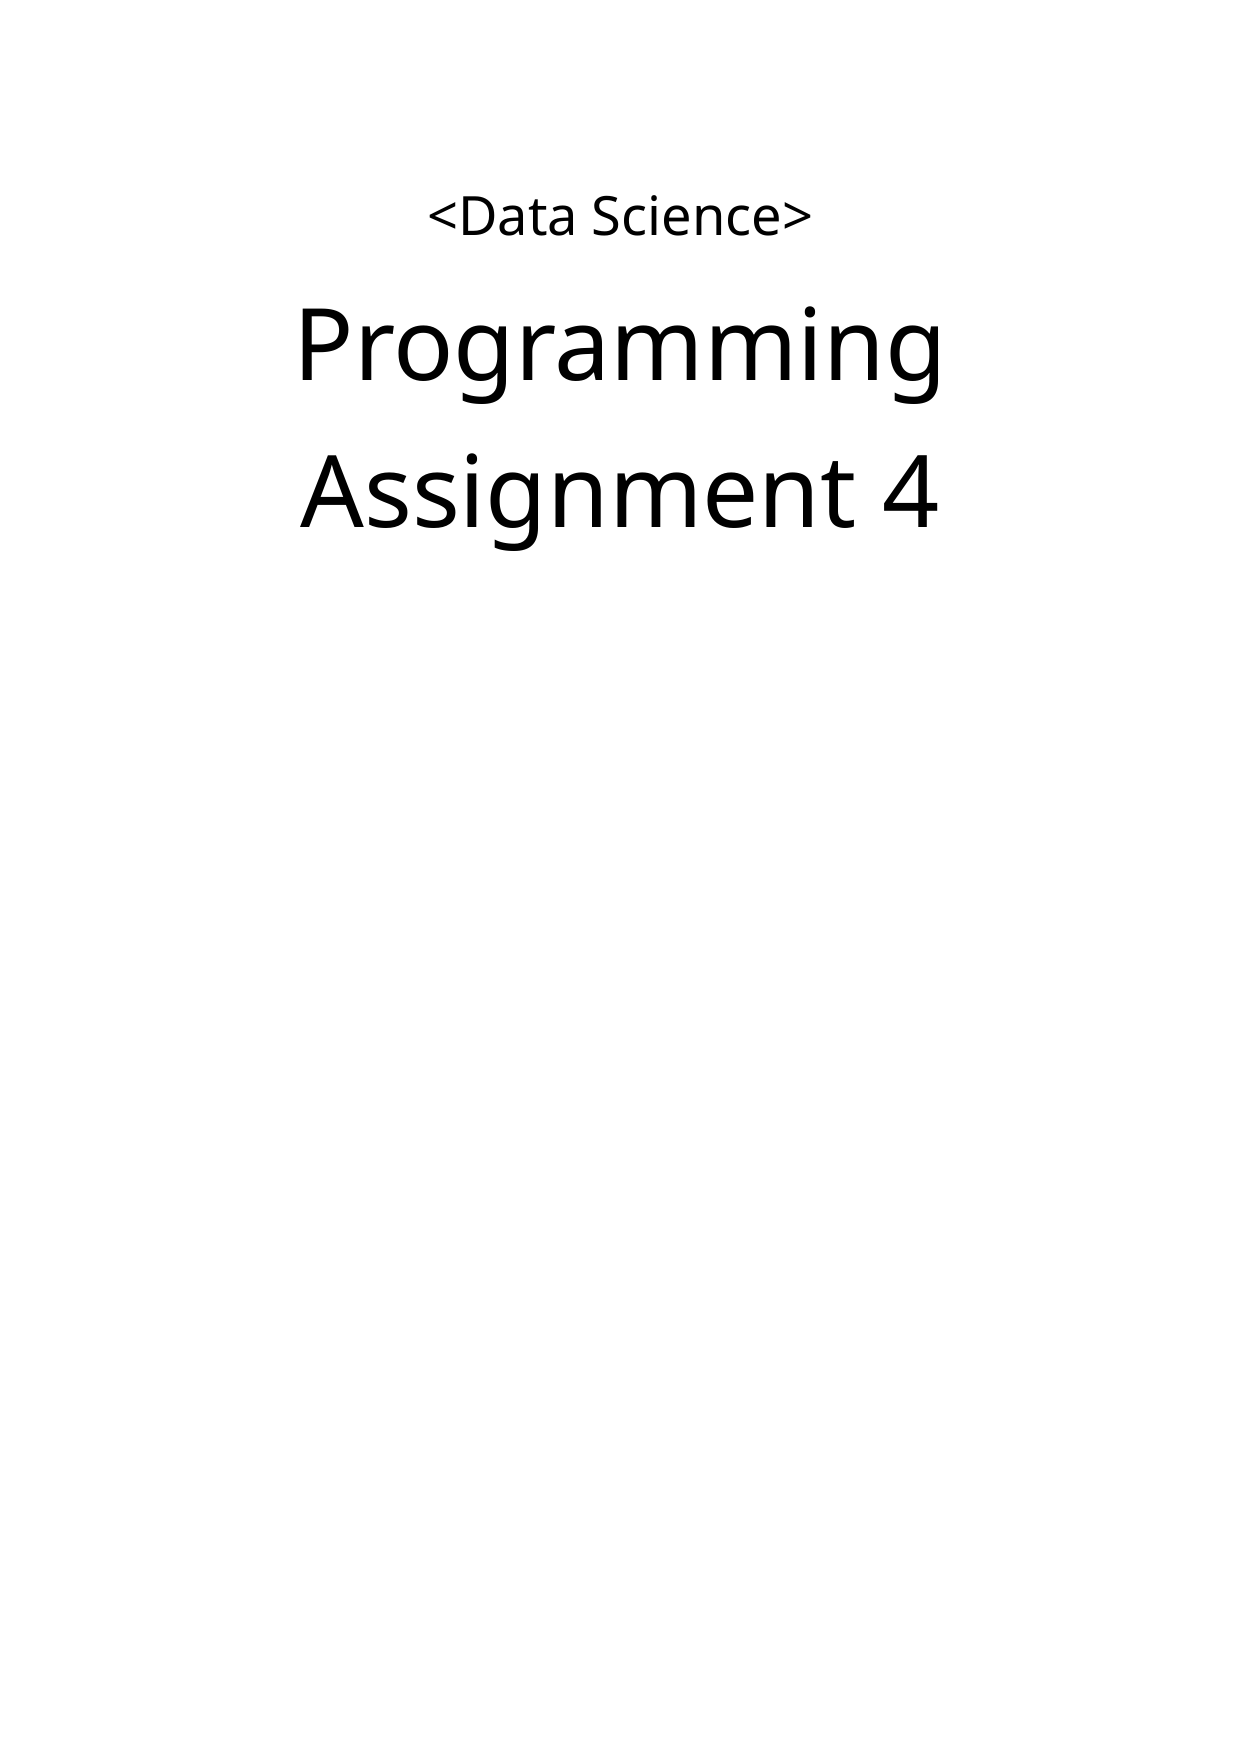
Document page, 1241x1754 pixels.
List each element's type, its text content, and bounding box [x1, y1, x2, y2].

text <Data Science> [150, 177, 1090, 251]
text Programming Assignment 4 [150, 273, 1090, 557]
